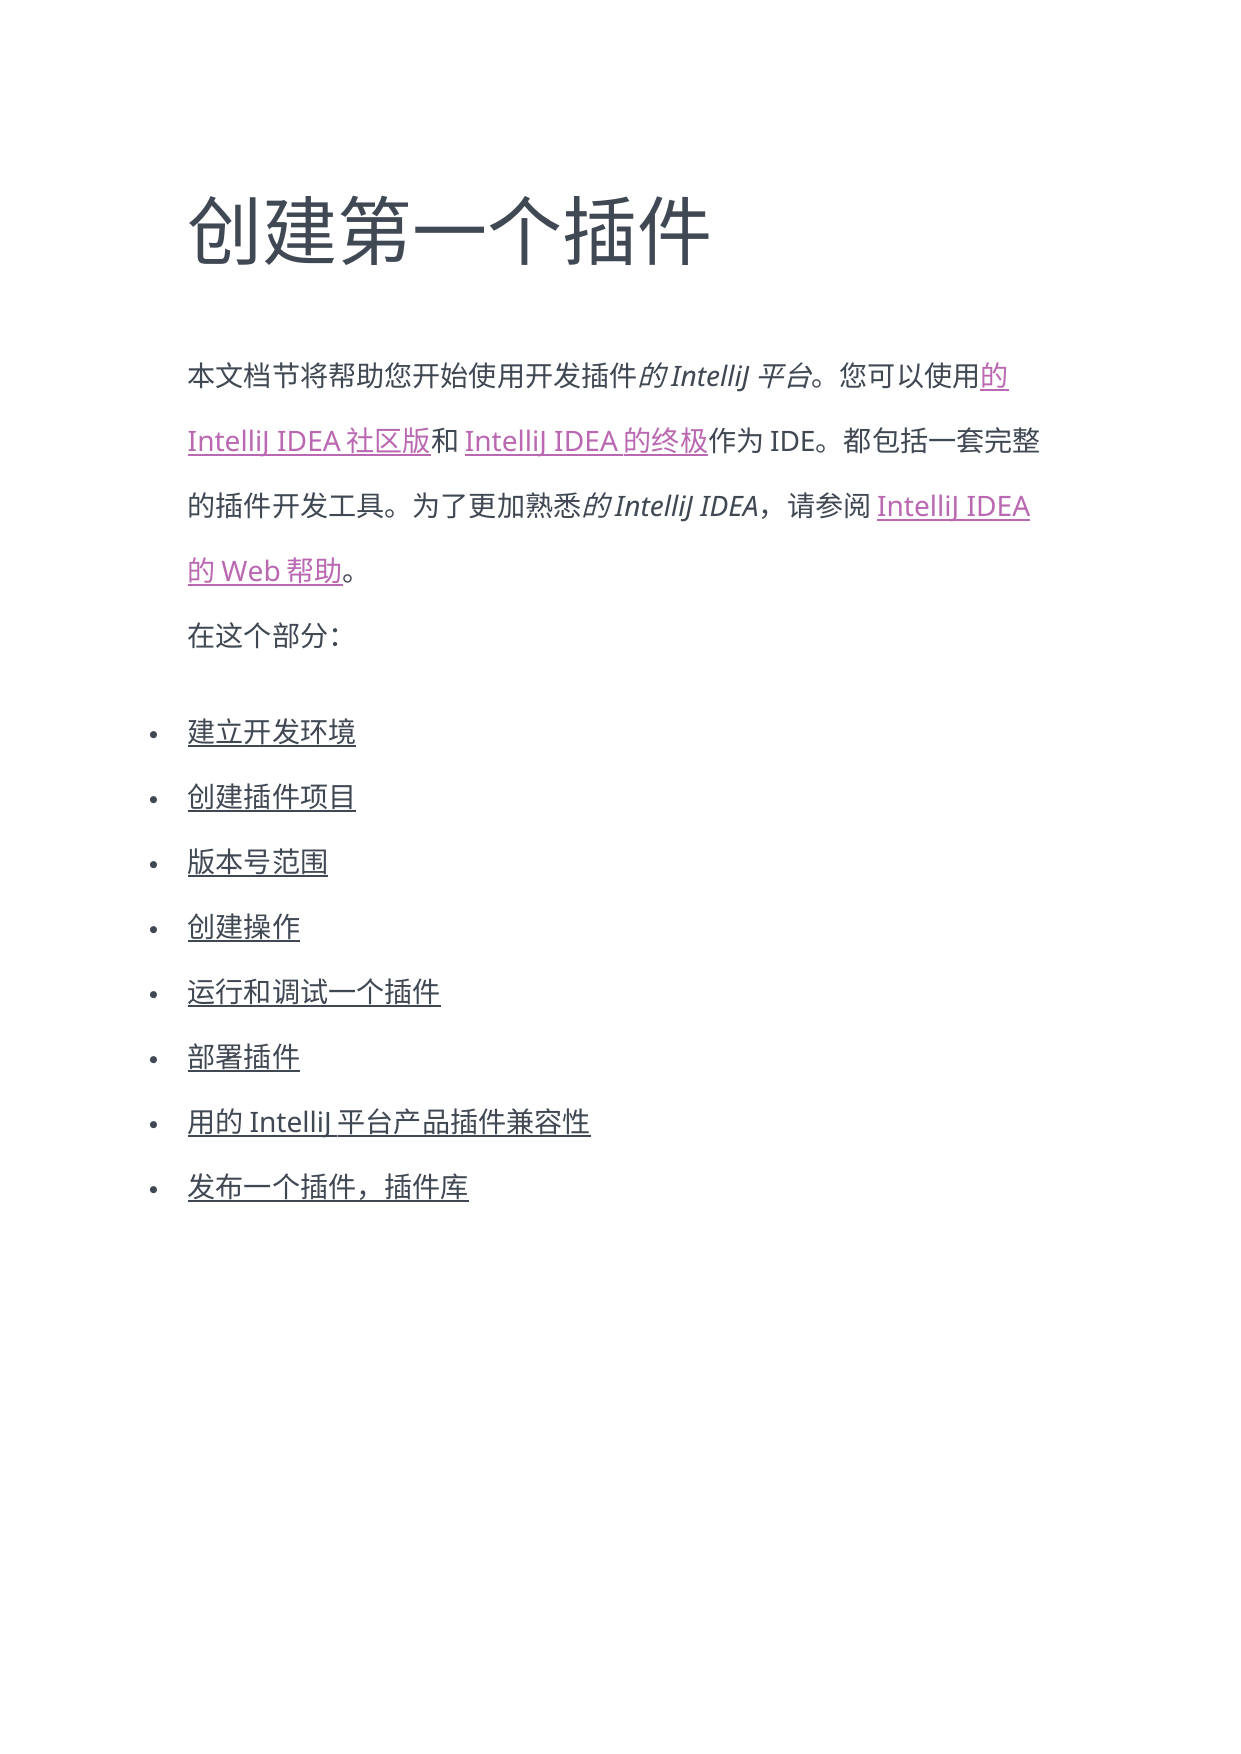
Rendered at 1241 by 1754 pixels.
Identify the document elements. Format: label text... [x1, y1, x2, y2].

list 部署插件 [150, 1023, 1053, 1088]
list 发布一个插件，插件库 [150, 1153, 1053, 1218]
list 建立开发环境 [150, 698, 1053, 763]
list 创建插件项目 [150, 763, 1053, 828]
list 创建操作 [150, 893, 1053, 958]
subtitle 创建第一个插件 [187, 162, 1053, 292]
list 运行和调试一个插件 [150, 958, 1053, 1023]
text 本文档节将帮助您开始使用开发插件的IntelliJ平台。您可以使用的IntelliJ IDEA社区版和IntelliJ IDEA的终极作为IDE。都包括一套完整的插件开发工具。为了更加熟悉的IntelliJ IDEA，请参阅IntelliJ IDEA的Web帮助。 [187, 342, 1053, 602]
list 用的IntelliJ平台产品插件兼容性 [150, 1088, 1053, 1153]
text 在这个部分： [187, 602, 1053, 667]
list 版本号范围 [150, 828, 1053, 893]
